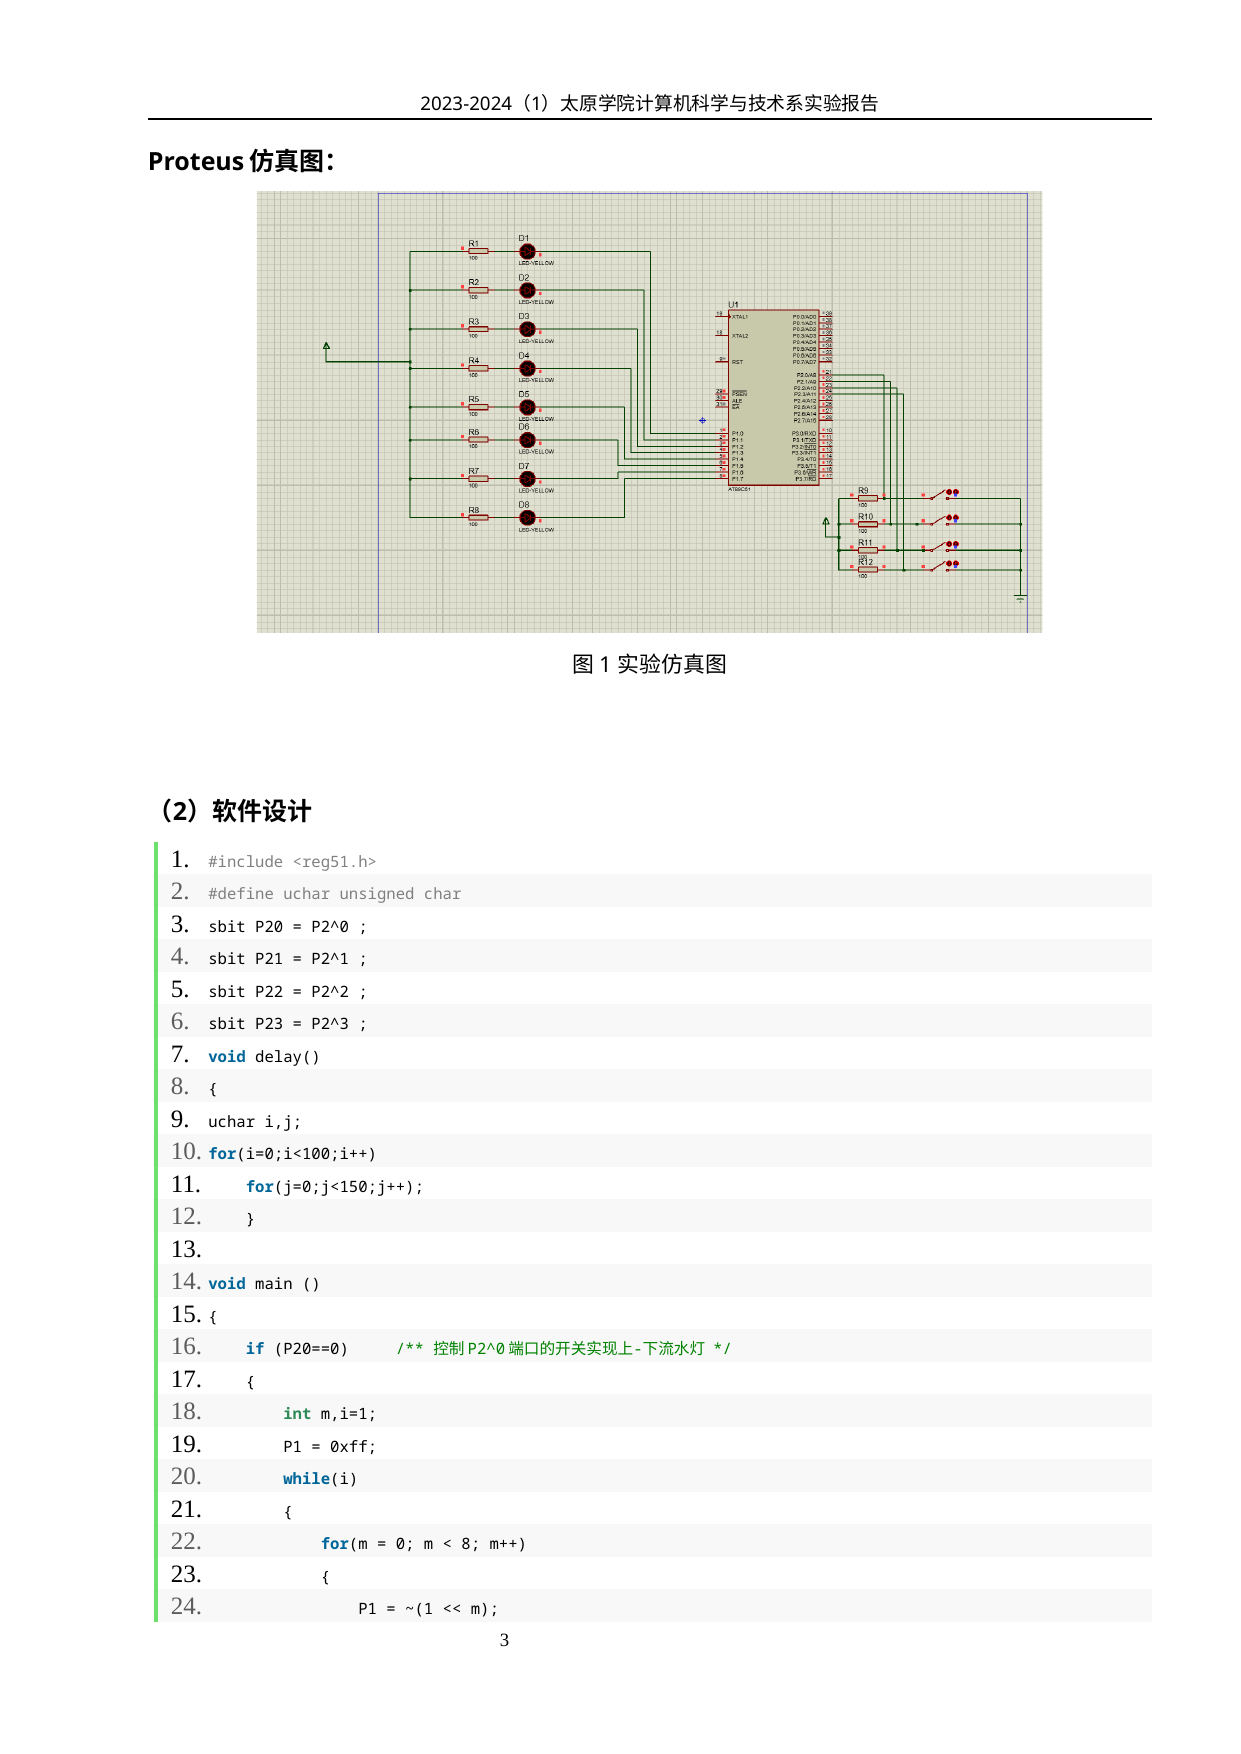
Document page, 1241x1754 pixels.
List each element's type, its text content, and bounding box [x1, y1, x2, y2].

list P1 = 0xff; [158, 1427, 1152, 1459]
list { [158, 1362, 1152, 1394]
list P1 = ~(1 << m); [158, 1589, 1152, 1622]
list { [158, 1492, 1152, 1524]
text 图1 实验仿真图 [148, 647, 1152, 679]
list { [158, 1069, 1152, 1102]
list sbit P21 = P2^1 ; [158, 939, 1152, 972]
text Proteus仿真图： [148, 127, 1152, 192]
list int m,i=1; [158, 1394, 1152, 1427]
list sbit P22 = P2^2 ; [158, 972, 1152, 1004]
list for(m = 0; m < 8; m++) [158, 1524, 1152, 1557]
list void delay() [158, 1037, 1152, 1069]
list void main () [158, 1264, 1152, 1297]
list { [158, 1297, 1152, 1329]
picture [256, 191, 1043, 633]
list #define uchar unsigned char [158, 874, 1152, 907]
list { [158, 1557, 1152, 1589]
list uchar i,j; [158, 1102, 1152, 1134]
list #include <reg51.h> [158, 842, 1152, 874]
list if (P20==0) /** 控制P2^0端口的开关实现上-下流水灯 */ [158, 1329, 1152, 1362]
list sbit P23 = P2^3 ; [158, 1004, 1152, 1037]
list } [158, 1199, 1152, 1232]
list for(i=0;i<100;i++) [158, 1134, 1152, 1167]
list for(j=0;j<150;j++); [158, 1167, 1152, 1199]
list sbit P20 = P2^0 ; [158, 907, 1152, 939]
list 软件设计 [148, 777, 1152, 842]
list while(i) [158, 1459, 1152, 1492]
